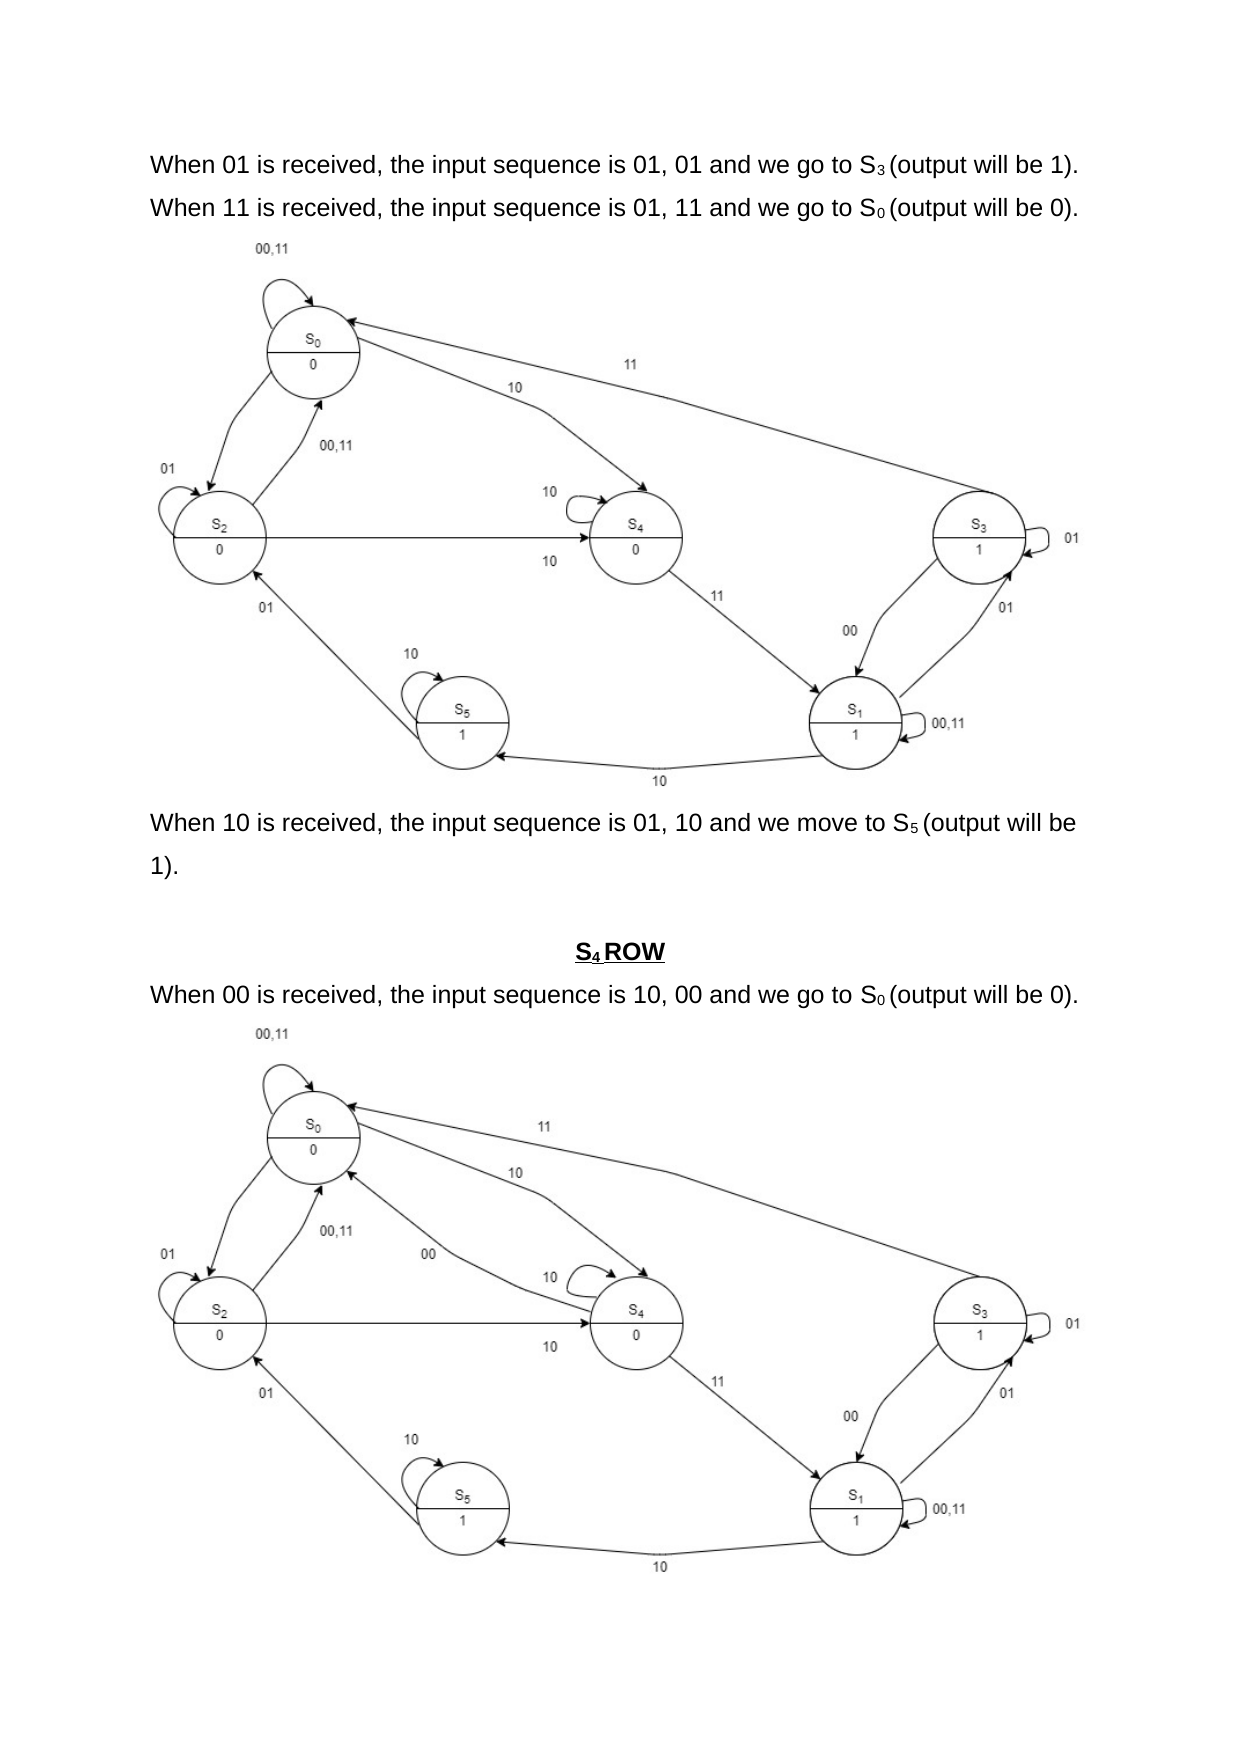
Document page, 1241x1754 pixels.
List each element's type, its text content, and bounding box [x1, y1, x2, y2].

text When 11 is received, the input sequence is 01, 11 and we go to S0 (output will be 0). [150, 193, 1090, 222]
picture [150, 1023, 1091, 1580]
text When 00 is received, the input sequence is 10, 00 and we go to S0 (output will be 0). [150, 980, 1090, 1009]
text S4 ROW [150, 937, 1090, 966]
text When 01 is received, the input sequence is 01, 01 and we go to S3 (output will be 1). [150, 150, 1090, 179]
text When 10 is received, the input sequence is 01, 10 and we move to S5 (output will be 1). [150, 808, 1090, 879]
picture [150, 236, 1091, 793]
